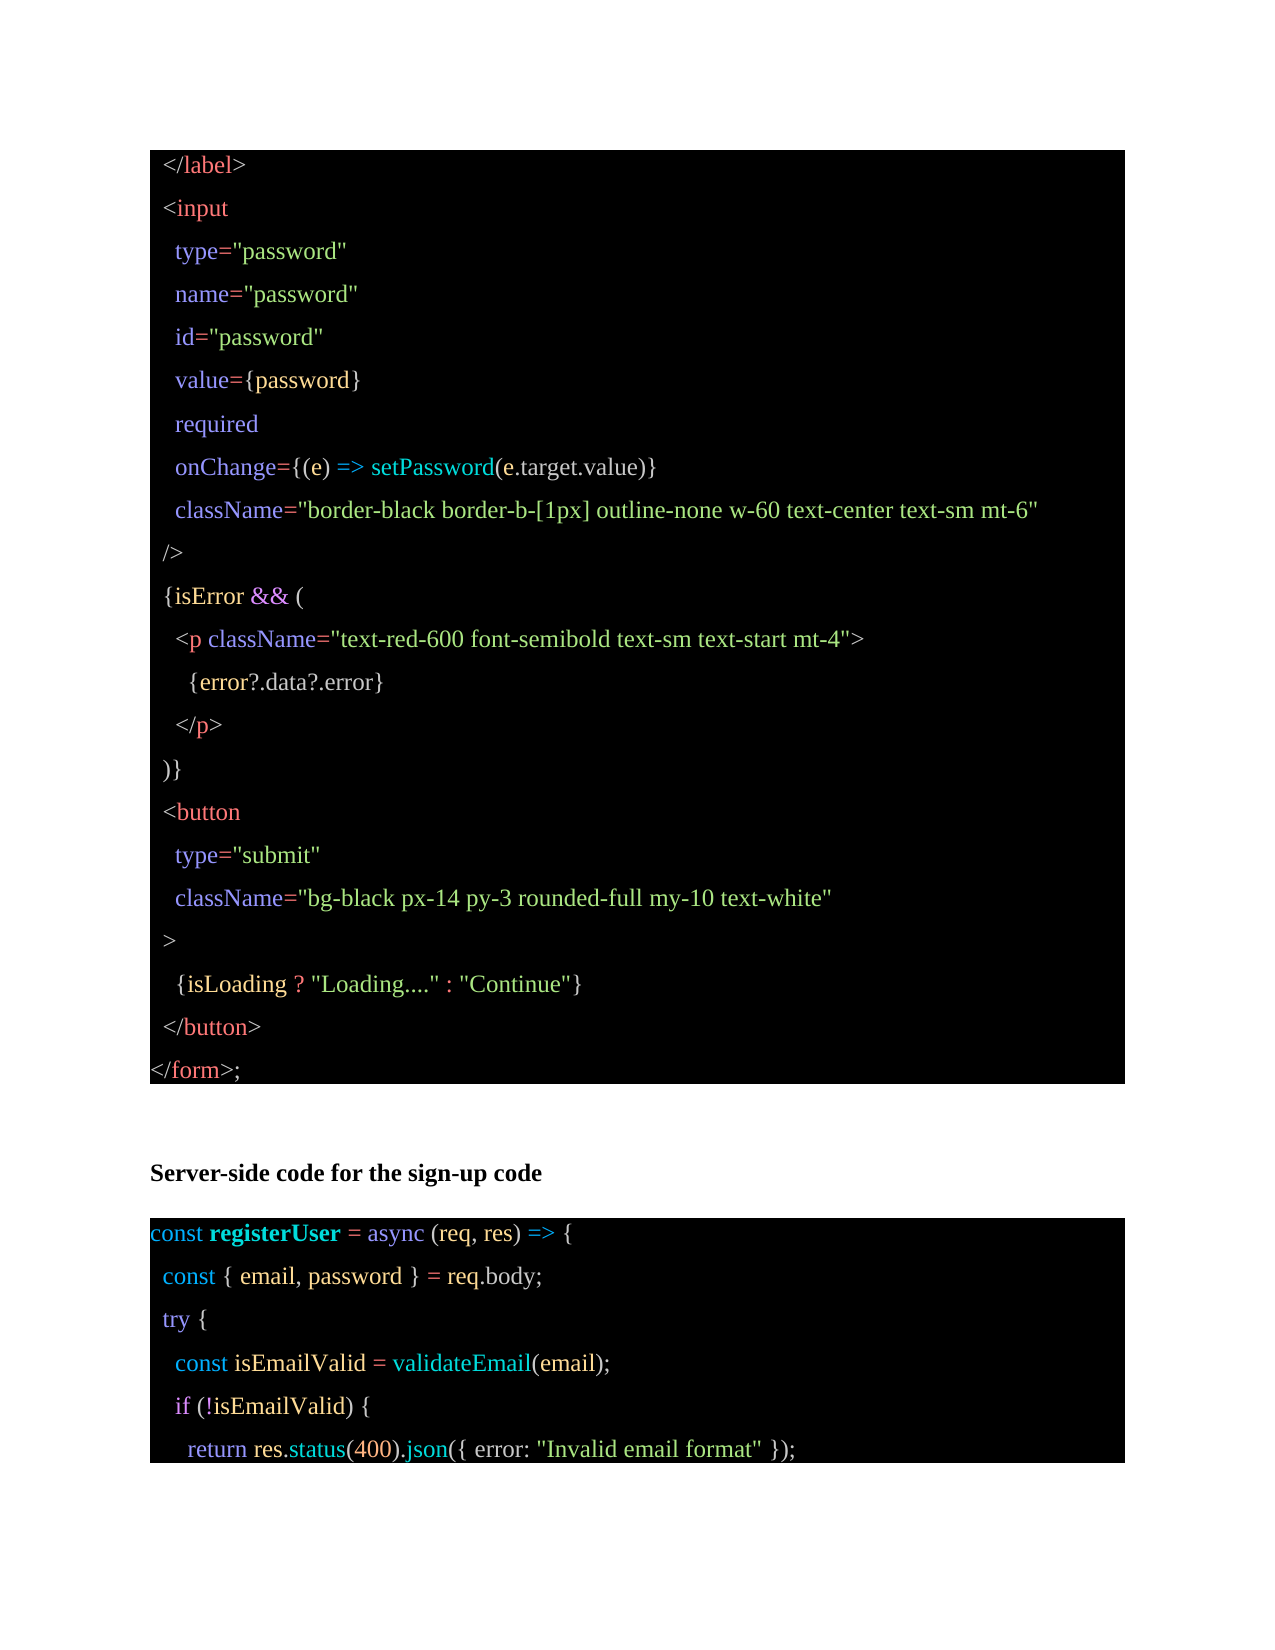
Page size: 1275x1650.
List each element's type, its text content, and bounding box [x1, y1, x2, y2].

text /> [150, 538, 1125, 567]
text const isEmailValid = validateEmail(email); [150, 1348, 1125, 1376]
text {error?.data?.error} [150, 667, 1125, 696]
text <button [150, 797, 1125, 826]
text </label> [150, 150, 1125, 179]
text return res.status(400).json({ error: "Invalid email format" }); [150, 1434, 1125, 1463]
text Server-side code for the sign-up code [150, 1158, 1125, 1187]
text > [150, 926, 1125, 955]
text {isLoading ? "Loading...." : "Continue"} [150, 969, 1125, 998]
text name="password" [150, 279, 1125, 308]
text {isError && ( [150, 581, 1125, 610]
text <input [150, 193, 1125, 222]
text className="bg-black px-14 py-3 rounded-full my-10 text-white" [150, 883, 1125, 912]
text </p> [150, 711, 1125, 739]
text </button> [150, 1012, 1125, 1041]
text id="password" [150, 322, 1125, 351]
text value={password} [150, 366, 1125, 394]
text const registerUser = async (req, res) => { [150, 1218, 1125, 1247]
text try { [150, 1304, 1125, 1333]
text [150, 495, 1125, 524]
text type="password" [150, 236, 1125, 265]
text type="submit" [150, 840, 1125, 869]
text <p className="text-red-600 font-semibold text-sm text-start mt-4"> [150, 624, 1125, 653]
text onChange={(e) => setPassword(e.target.value)} [150, 452, 1125, 481]
text if (!isEmailValid) { [150, 1391, 1125, 1419]
text required [150, 409, 1125, 437]
text )} [150, 754, 1125, 782]
text </form>; [150, 1056, 1125, 1084]
text const { email, password } = req.body; [150, 1261, 1125, 1290]
